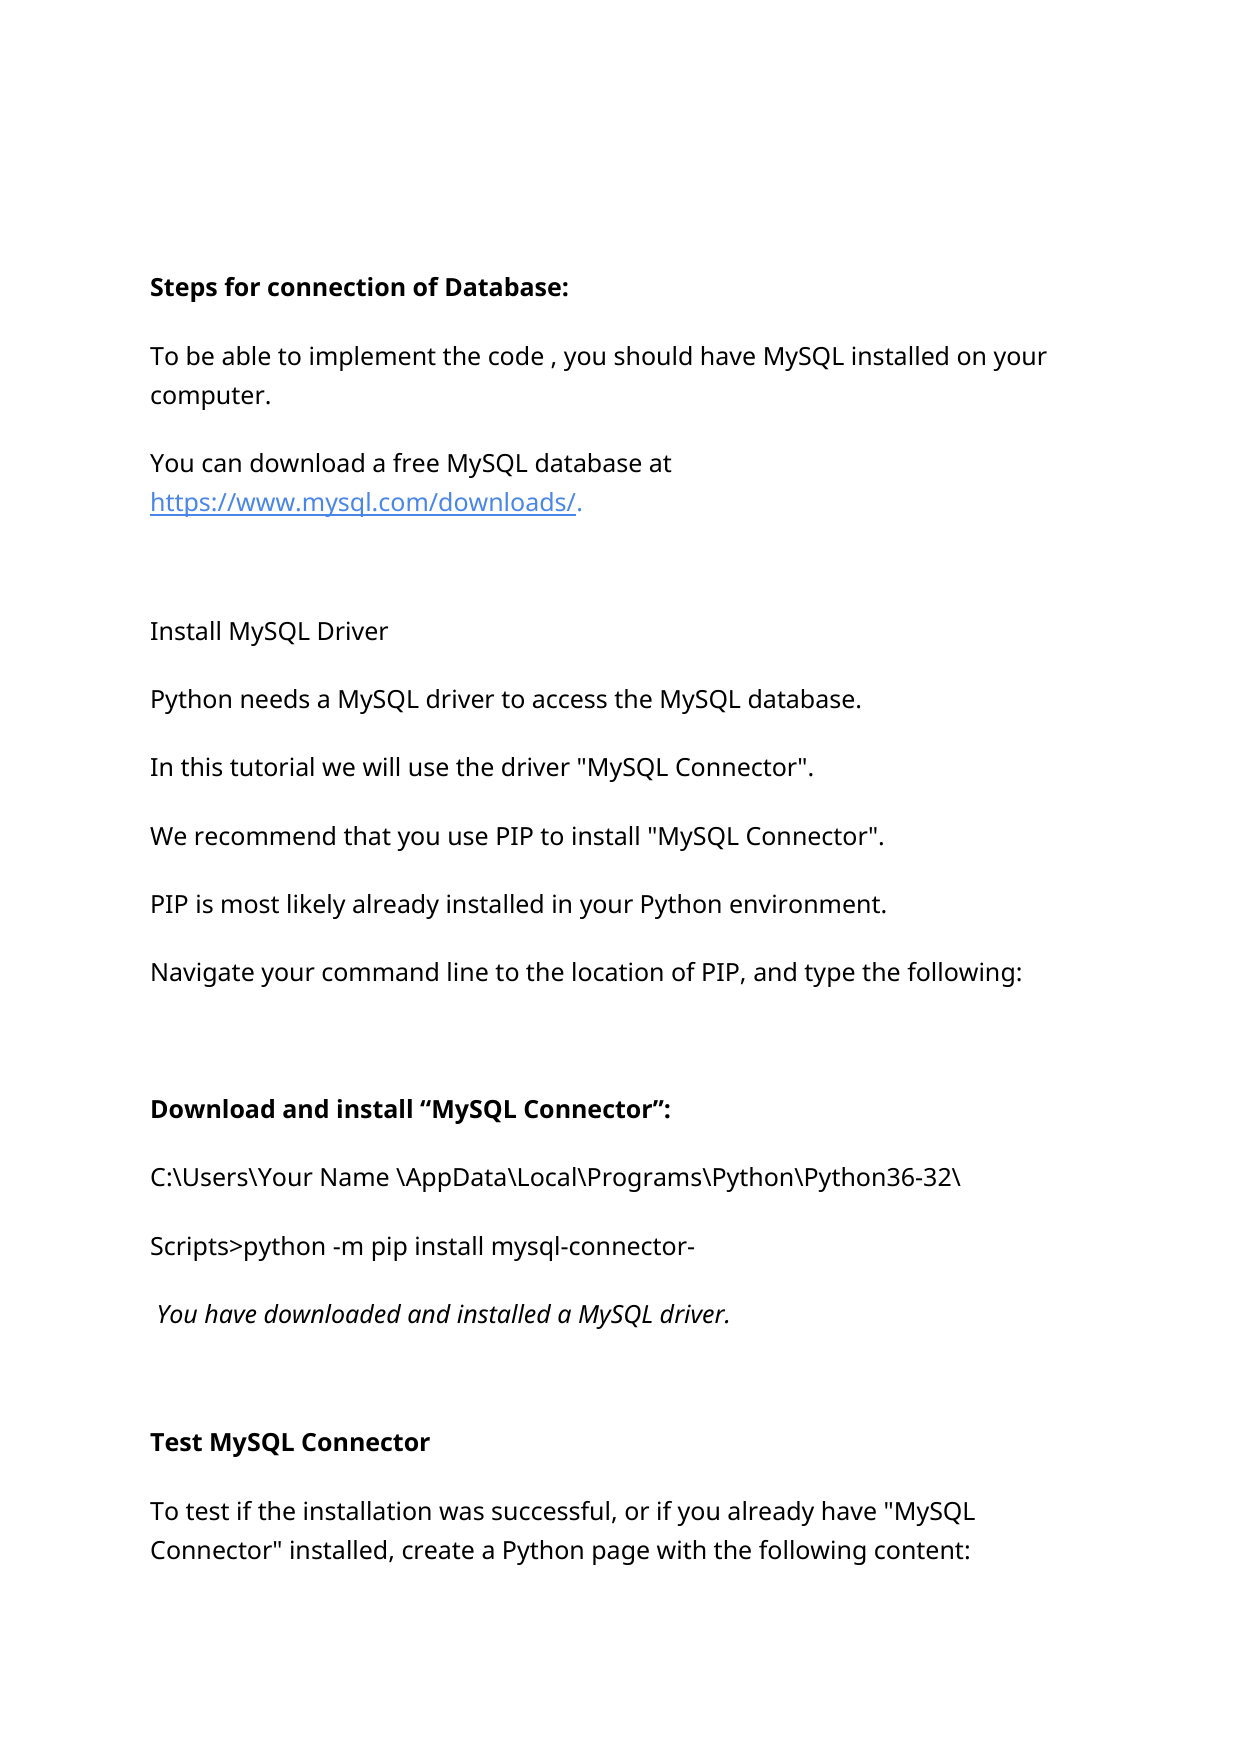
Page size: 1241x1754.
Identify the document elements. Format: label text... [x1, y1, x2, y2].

text To be able to implement the code , you should have MySQL installed on your computer. [150, 338, 1090, 412]
text We recommend that you use PIP to install "MySQL Connector". [150, 818, 1090, 852]
subtitle Test MySQL Connector [150, 1425, 1090, 1459]
text PIP is most likely already installed in your Python environment. [150, 887, 1090, 921]
subtitle Install MySQL Driver [150, 613, 1090, 647]
text You can download a free MySQL database at https://www.mysql.com/downloads/. [150, 446, 1090, 519]
text C:\Users\Your Name \AppData\Local\Programs\Python\Python36-32\ [150, 1160, 1090, 1194]
text To test if the installation was successful, or if you already have "MySQL Connector" installed, create a Python page with the following content: [150, 1493, 1090, 1567]
text Steps for connection of Database: [150, 270, 1090, 304]
text In this tutorial we will use the driver "MySQL Connector". [150, 750, 1090, 784]
text You have downloaded and installed a MySQL driver. [150, 1297, 1090, 1331]
text Download and install “MySQL Connector”: [150, 1092, 1090, 1126]
text Navigate your command line to the location of PIP, and type the following: [150, 955, 1090, 989]
text Scripts>python -m pip install mysql-connector- [150, 1228, 1090, 1262]
text Python needs a MySQL driver to access the MySQL database. [150, 682, 1090, 716]
